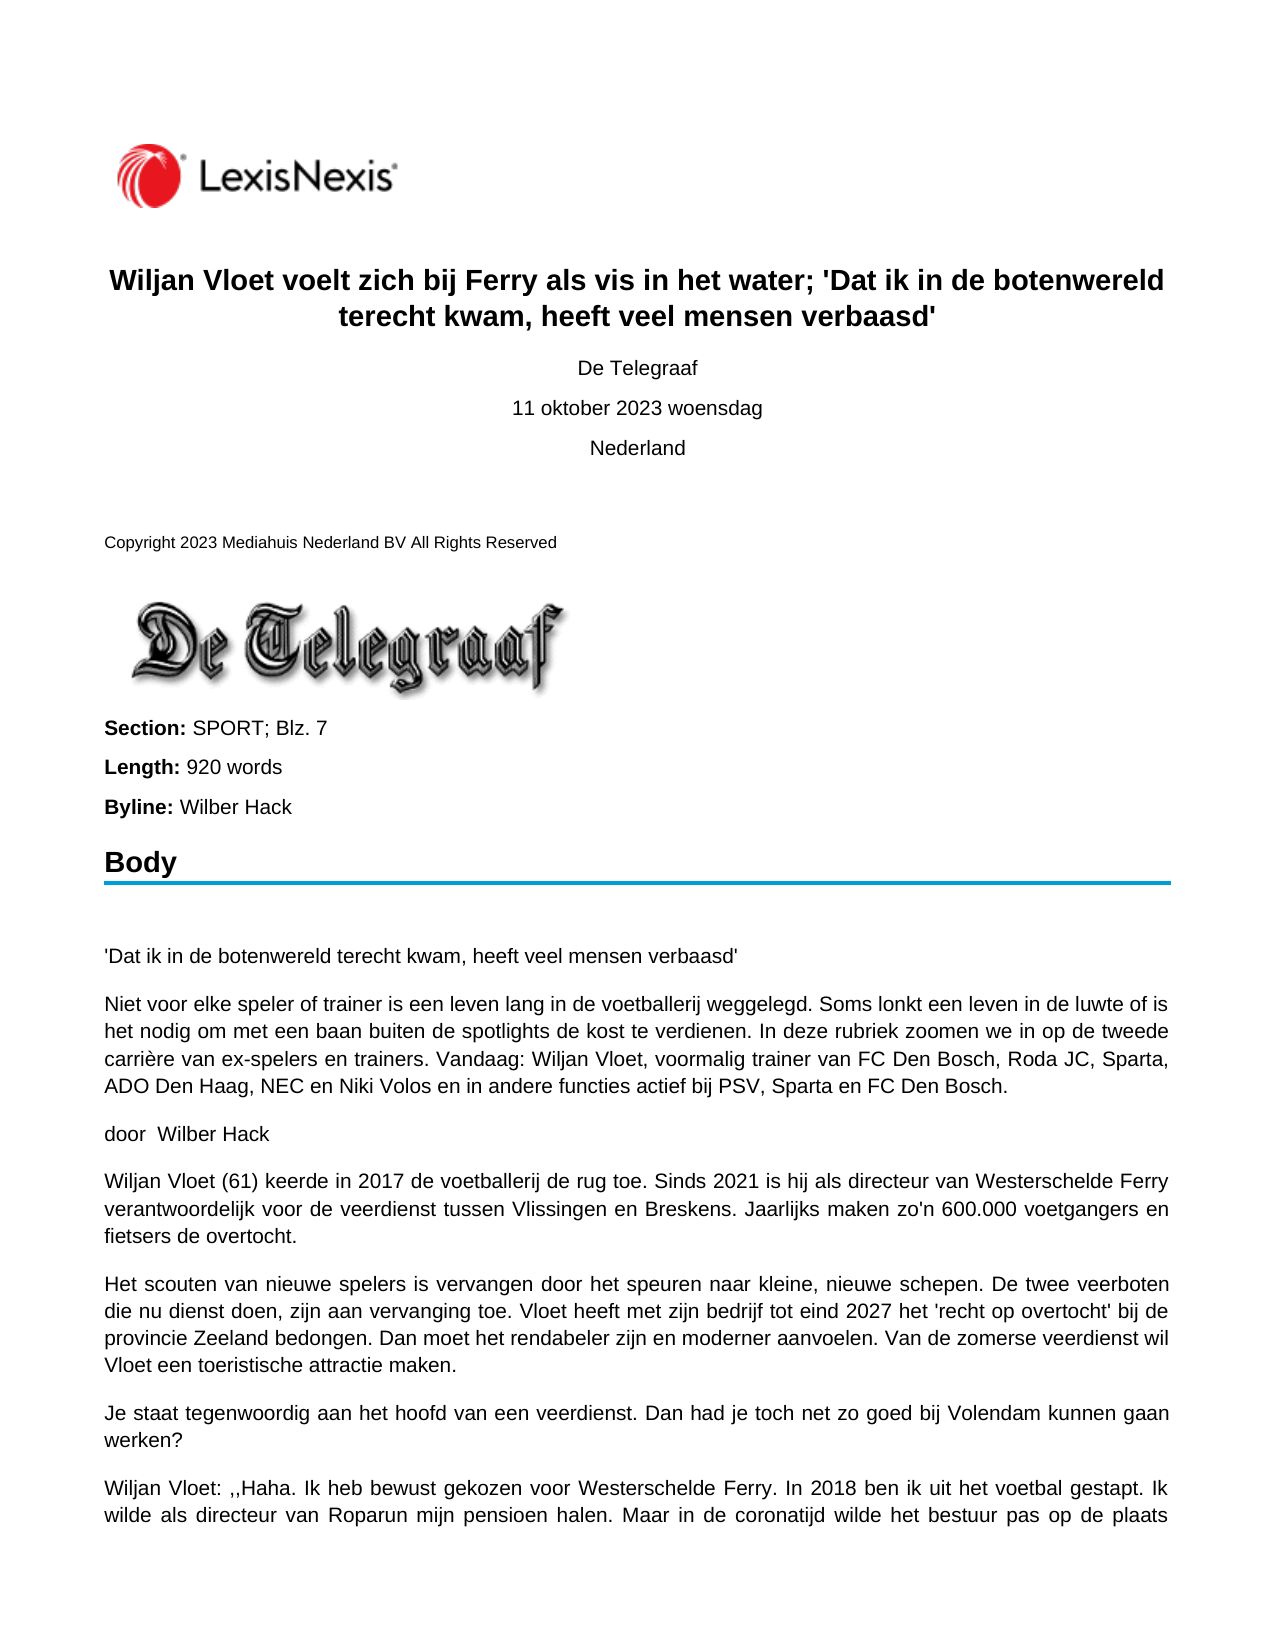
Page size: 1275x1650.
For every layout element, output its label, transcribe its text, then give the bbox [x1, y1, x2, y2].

subtitle Wiljan Vloet voelt zich bij Ferry als vis in het water; 'Dat ik in de botenwereld terecht kwam, heeft veel mensen verbaasd' [104, 261, 1171, 332]
text Byline: Wilber Hack [104, 791, 1171, 818]
text door Wilber Hack [104, 1118, 1171, 1145]
text Nederland [104, 432, 1171, 459]
text 'Dat ik in de botenwereld terecht kwam, heeft veel mensen verbaasd' [104, 941, 1171, 968]
text De Telegraaf [104, 353, 1171, 380]
text Body [104, 843, 1171, 879]
picture [104, 144, 412, 208]
text Length: 920 words [104, 752, 1171, 779]
text Wiljan Vloet (61) keerde in 2017 de voetballerij de rug toe. Sinds 2021 is hij als directeur van Westerschelde Ferry verantwoordelijk voor de veerdienst tussen Vlissingen en Breskens. Jaarlijks maken zo'n 600.000 voetgangers en fietsers de overtocht. [104, 1166, 1171, 1247]
text Section: SPORT; Blz. 7 [104, 712, 1171, 739]
text Copyright 2023 Mediahuis Nederland BV All Rights Reserved [104, 501, 1171, 552]
text Niet voor elke speler of trainer is een leven lang in de voetballerij weggelegd. Soms lonkt een leven in de luwte of is het nodig om met een baan buiten de spotlights de kost te verdienen. In deze rubriek zoomen we in op de tweede carrière van ex-spelers en trainers. Vandaag: Wiljan Vloet, voormalig trainer van FC Den Bosch, Roda JC, Sparta, ADO Den Haag, NEC en Niki Volos en in andere functies actief bij PSV, Sparta en FC Den Bosch. [104, 989, 1171, 1097]
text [104, 1472, 1171, 1527]
text Je staat tegenwoordig aan het hoofd van een veerdienst. Dan had je toch net zo goed bij Volendam kunnen gaan werken? [104, 1397, 1171, 1452]
text 11 oktober 2023 woensdag [104, 393, 1171, 420]
text Het scouten van nieuwe spelers is vervangen door het speuren naar kleine, nieuwe schepen. De twee veerboten die nu dienst doen, zijn aan vervanging toe. Vloet heeft met zijn bedrijf tot eind 2027 het 'recht op overtocht' bij de provincie Zeeland bedongen. Dan moet het rendabeler zijn en moderner aanvoelen. Van de zomerse veerdienst wil Vloet een toeristische attractie maken. [104, 1268, 1171, 1377]
